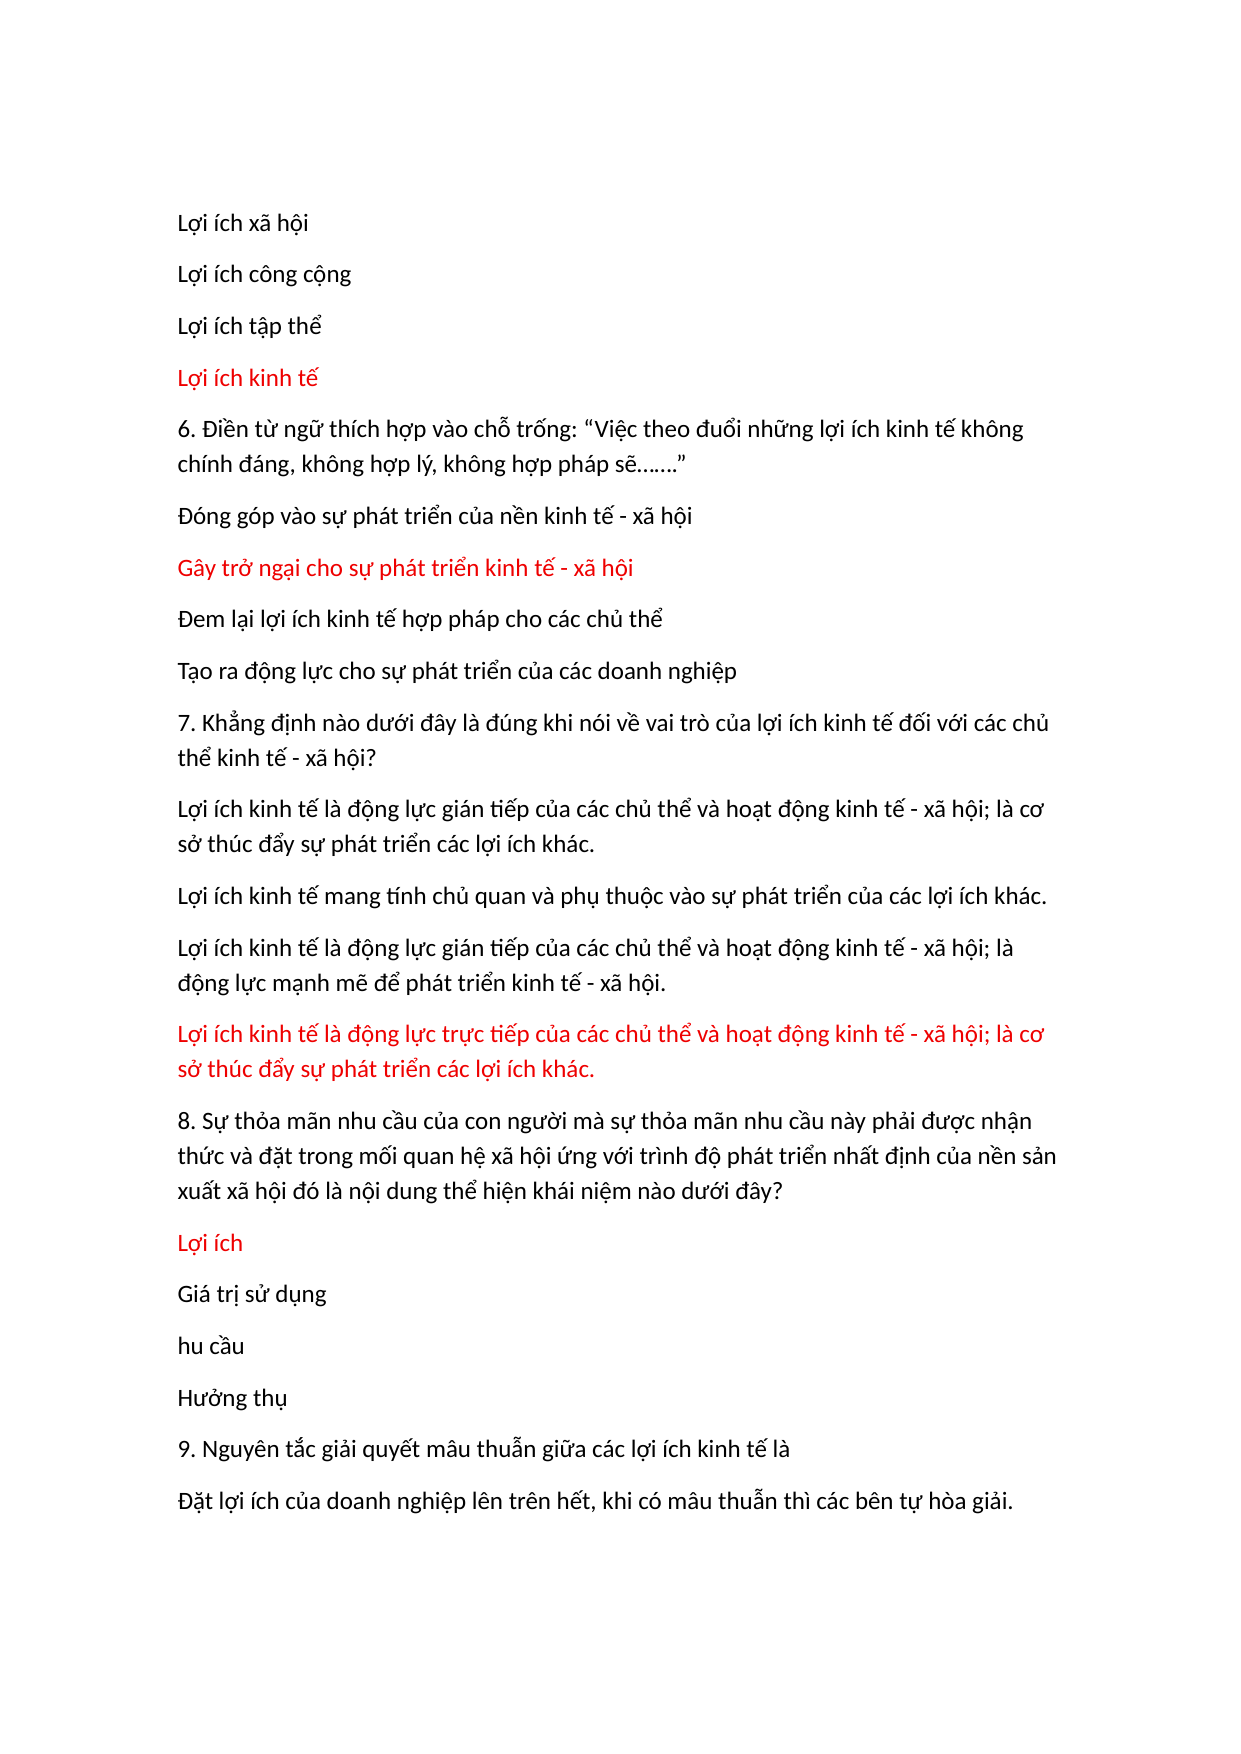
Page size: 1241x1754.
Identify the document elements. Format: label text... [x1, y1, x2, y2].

text Lợi ích [177, 1227, 1063, 1257]
text Lợi ích công cộng [177, 258, 1063, 289]
text hu cầu [177, 1330, 1063, 1361]
text Đặt lợi ích của doanh nghiệp lên trên hết, khi có mâu thuẫn thì các bên tự hòa giải. [177, 1485, 1063, 1516]
text Lợi ích kinh tế là động lực gián tiếp của các chủ thể và hoạt động kinh tế - xã hội; là động lực mạnh mẽ để phát triển kinh tế - xã hội. [177, 932, 1063, 997]
text Lợi ích kinh tế là động lực gián tiếp của các chủ thể và hoạt động kinh tế - xã hội; là cơ sở thúc đẩy sự phát triển các lợi ích khác. [177, 793, 1063, 859]
text 7. Khẳng định nào dưới đây là đúng khi nói về vai trò của lợi ích kinh tế đối với các chủ thể kinh tế - xã hội? [177, 707, 1063, 772]
text Lợi ích kinh tế mang tính chủ quan và phụ thuộc vào sự phát triển của các lợi ích khác. [177, 880, 1063, 911]
text 8. Sự thỏa mãn nhu cầu của con người mà sự thỏa mãn nhu cầu này phải được nhận thức và đặt trong mối quan hệ xã hội ứng với trình độ phát triển nhất định của nền sản xuất xã hội đó là nội dung thể hiện khái niệm nào dưới đây? [177, 1105, 1063, 1206]
text 9. Nguyên tắc giải quyết mâu thuẫn giữa các lợi ích kinh tế là [177, 1433, 1063, 1464]
text Hưởng thụ [177, 1382, 1063, 1412]
text Lợi ích kinh tế [177, 362, 1063, 392]
text Giá trị sử dụng [177, 1278, 1063, 1309]
text Gây trở ngại cho sự phát triển kinh tế - xã hội [177, 552, 1063, 582]
text 6. Điền từ ngữ thích hợp vào chỗ trống: “Việc theo đuổi những lợi ích kinh tế không chính đáng, không hợp lý, không hợp pháp sẽ…….” [177, 413, 1063, 479]
text Đóng góp vào sự phát triển của nền kinh tế - xã hội [177, 500, 1063, 531]
text Lợi ích kinh tế là động lực trực tiếp của các chủ thể và hoạt động kinh tế - xã hội; là cơ sở thúc đẩy sự phát triển các lợi ích khác. [177, 1018, 1063, 1084]
text Đem lại lợi ích kinh tế hợp pháp cho các chủ thể [177, 603, 1063, 634]
text Lợi ích xã hội [177, 207, 1063, 237]
text Lợi ích tập thể [177, 310, 1063, 341]
text Tạo ra động lực cho sự phát triển của các doanh nghiệp [177, 655, 1063, 686]
